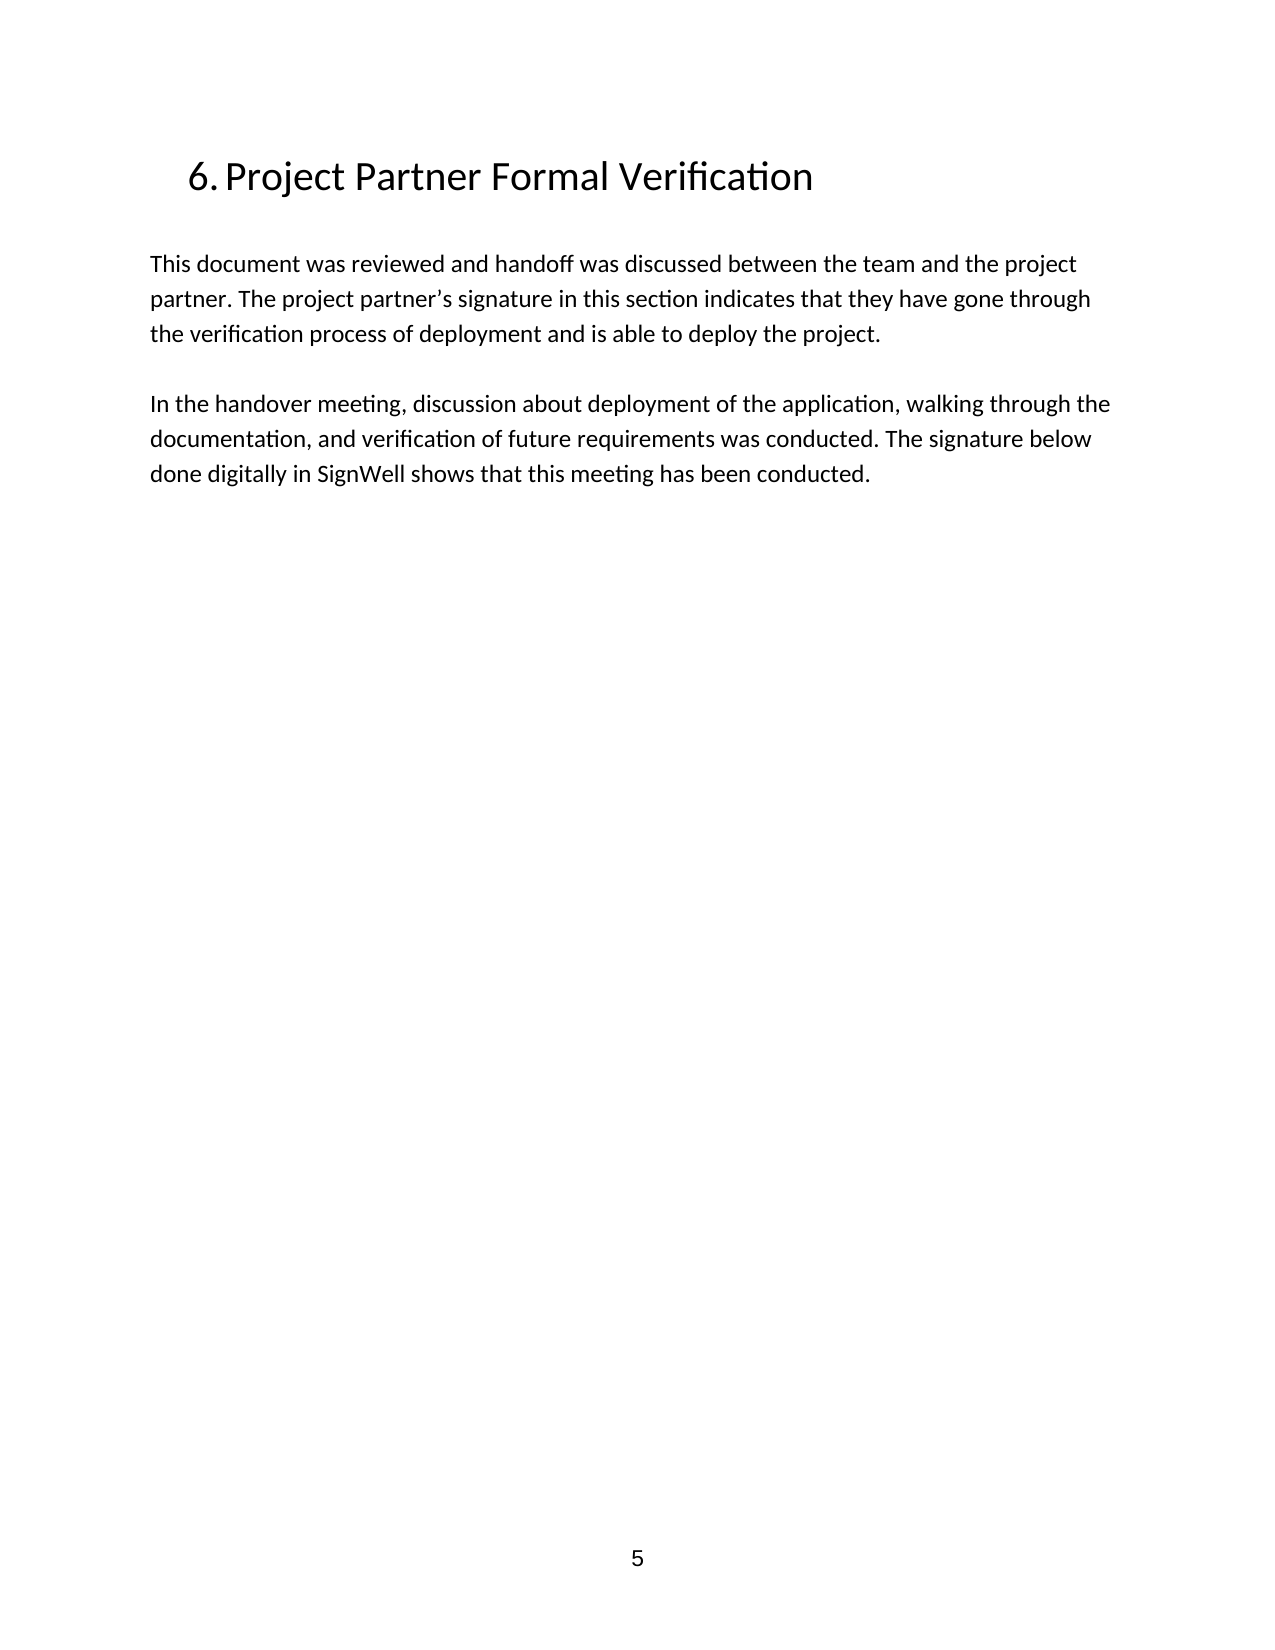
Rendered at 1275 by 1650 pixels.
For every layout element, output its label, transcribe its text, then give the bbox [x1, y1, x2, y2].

subtitle Project Partner Formal Verification [187, 150, 1125, 201]
text This document was reviewed and handoff was discussed between the team and the project partner. The project partner’s signature in this section indicates that they have gone through the verification process of deployment and is able to deploy the project. [150, 248, 1125, 349]
text In the handover meeting, discussion about deployment of the application, walking through the documentation, and verification of future requirements was conducted. The signature below done digitally in SignWell shows that this meeting has been conducted. [150, 388, 1125, 489]
